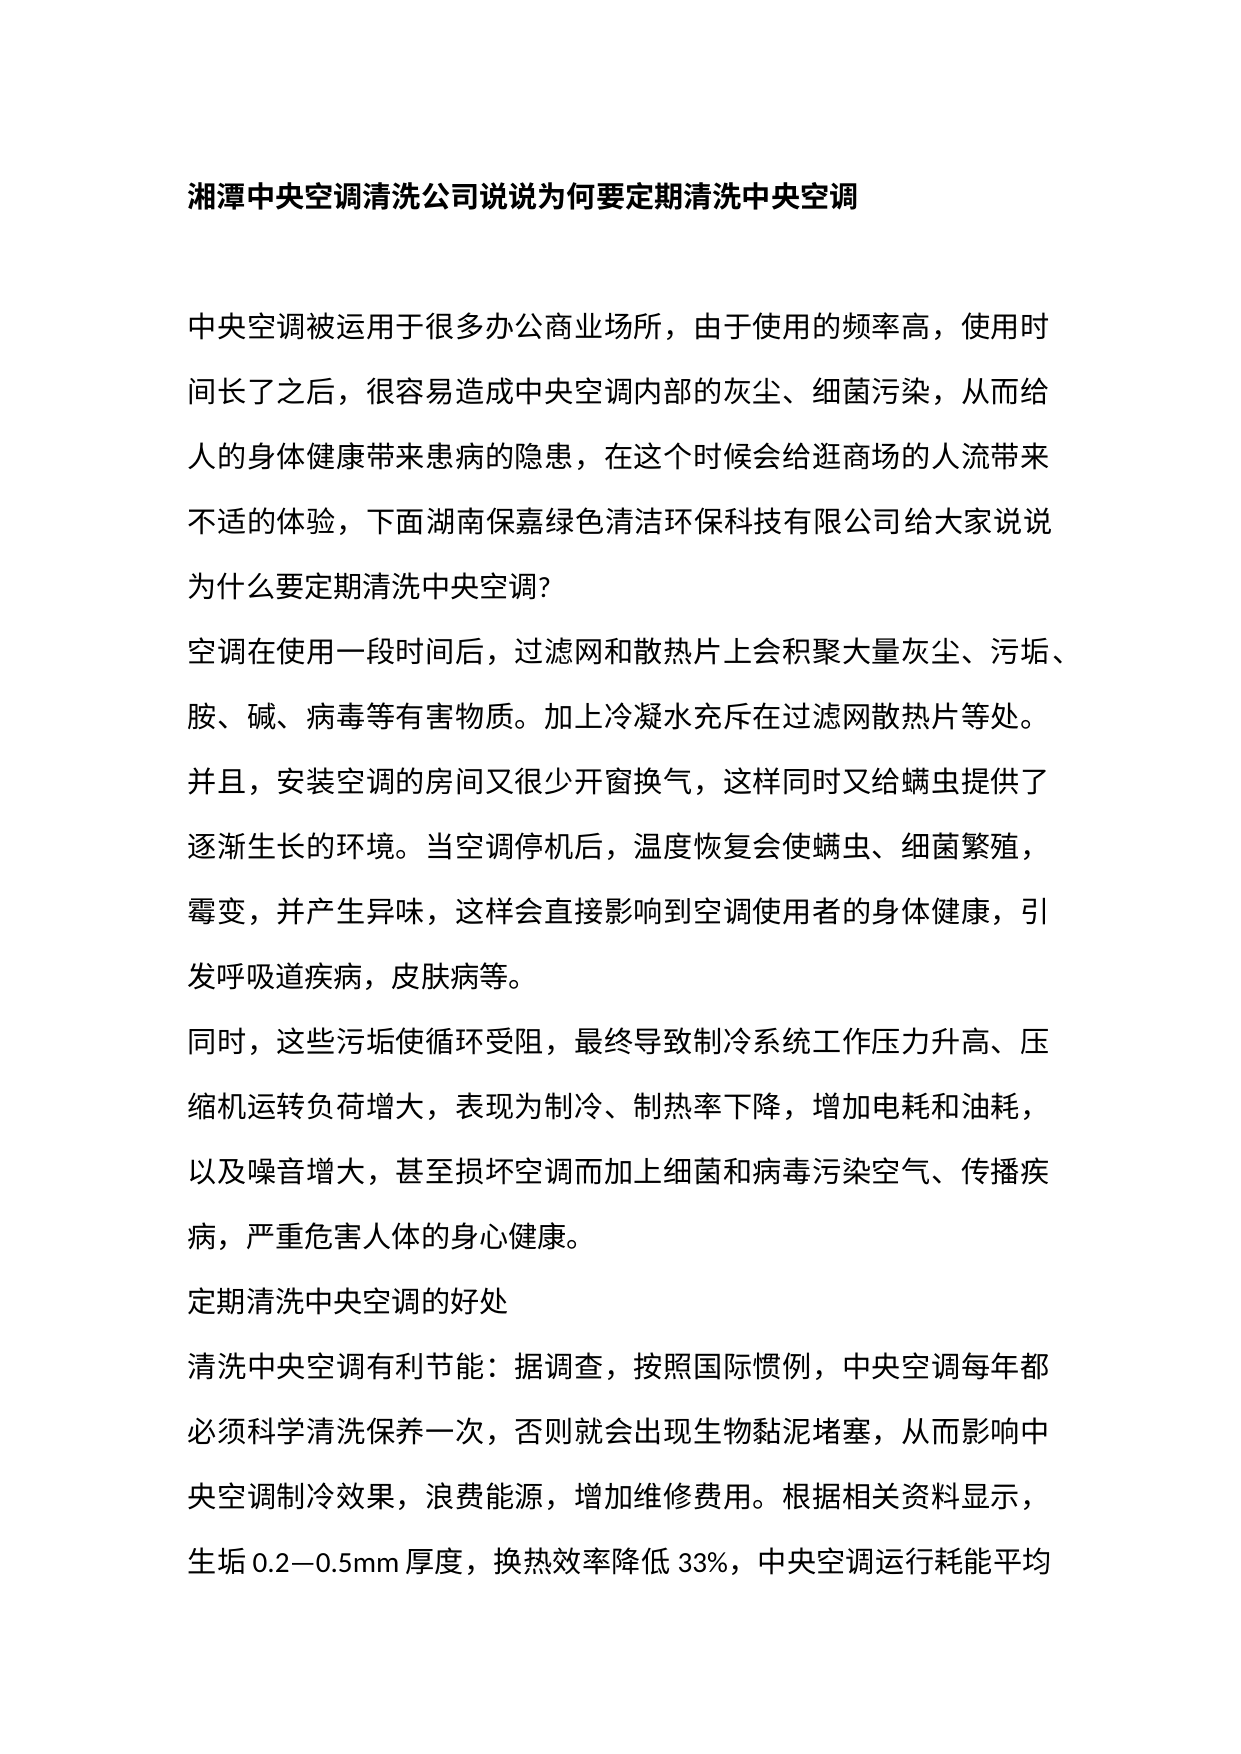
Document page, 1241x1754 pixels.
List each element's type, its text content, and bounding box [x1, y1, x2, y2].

text 湘潭中央空调清洗公司说说为何要定期清洗中央空调 [187, 162, 1053, 227]
text 中央空调被运用于很多办公商业场所，由于使用的频率高，使用时间长了之后，很容易造成中央空调内部的灰尘、细菌污染，从而给人的身体健康带来患病的隐患，在这个时候会给逛商场的人流带来不适的体验，下面湖南保嘉绿色清洁环保科技有限公司给大家说说为什么要定期清洗中央空调? [187, 292, 1053, 617]
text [187, 1332, 1053, 1592]
text 同时，这些污垢使循环受阻，最终导致制冷系统工作压力升高、压缩机运转负荷增大，表现为制冷、制热率下降，增加电耗和油耗，以及噪音增大，甚至损坏空调而加上细菌和病毒污染空气、传播疾病，严重危害人体的身心健康。 [187, 1007, 1053, 1267]
text 空调在使用一段时间后，过滤网和散热片上会积聚大量灰尘、污垢、胺、碱、病毒等有害物质。加上冷凝水充斥在过滤网散热片等处。并且，安装空调的房间又很少开窗换气，这样同时又给螨虫提供了逐渐生长的环境。当空调停机后，温度恢复会使螨虫、细菌繁殖，霉变，并产生异味，这样会直接影响到空调使用者的身体健康，引发呼吸道疾病，皮肤病等。 [187, 617, 1053, 1007]
text 定期清洗中央空调的好处 [187, 1267, 1053, 1332]
